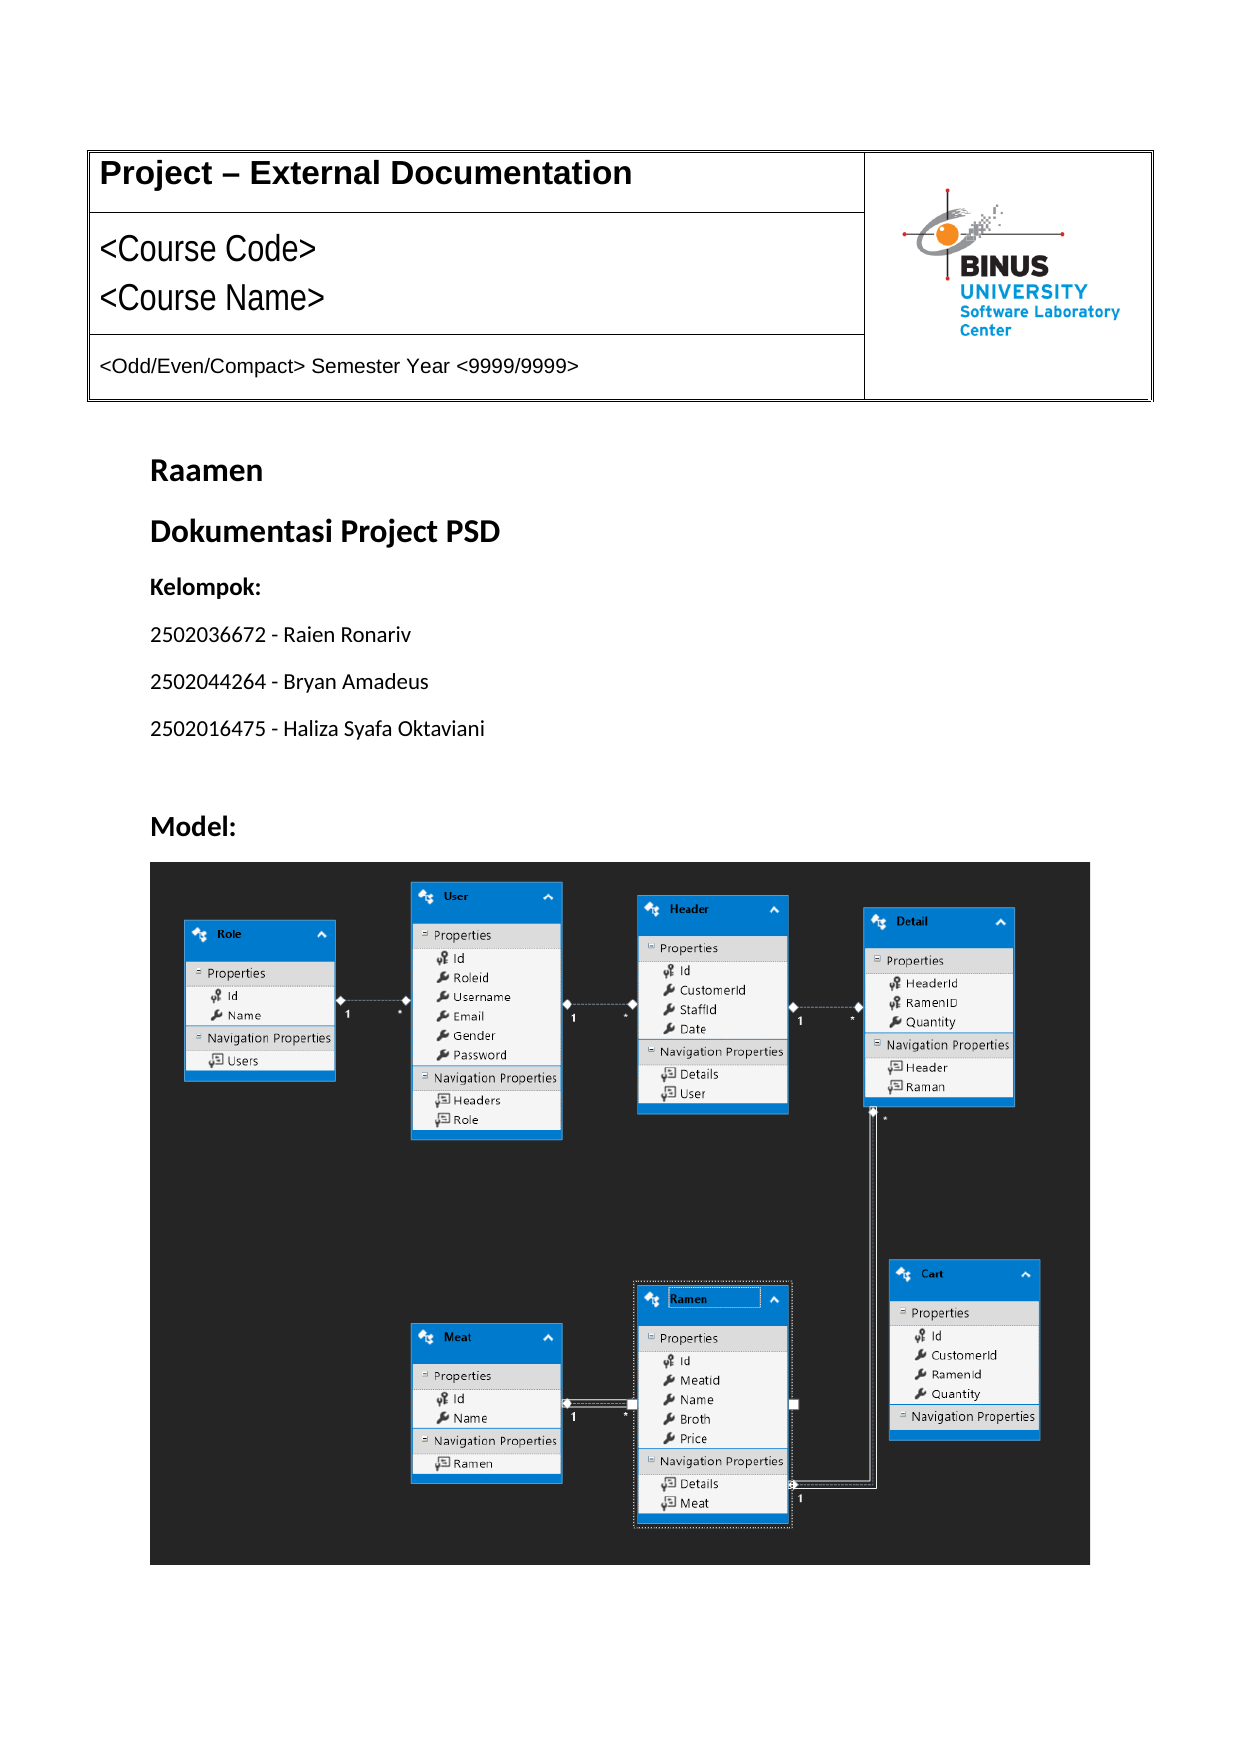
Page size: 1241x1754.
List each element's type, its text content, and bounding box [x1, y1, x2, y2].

table_cell <Odd/Even/Compact> Semester Year <9999/9999> [90, 335, 864, 399]
picture [150, 862, 1091, 1565]
text Kelompok: [150, 571, 1090, 601]
picture [895, 178, 1121, 345]
text 2502036672 - Raien Ronariv [150, 620, 1090, 648]
table_header Project – External Documentation [90, 153, 864, 212]
text Dokumentasi Project PSD [150, 510, 1090, 551]
table_cell <Course Code> <Course Name> [90, 213, 864, 334]
text 2502016475 - Haliza Syafa Oktaviani [150, 714, 1090, 742]
text Model: [150, 808, 1090, 843]
text 2502044264 - Bryan Amadeus [150, 667, 1090, 695]
table_header [865, 153, 1151, 399]
text Raamen [150, 449, 1090, 490]
